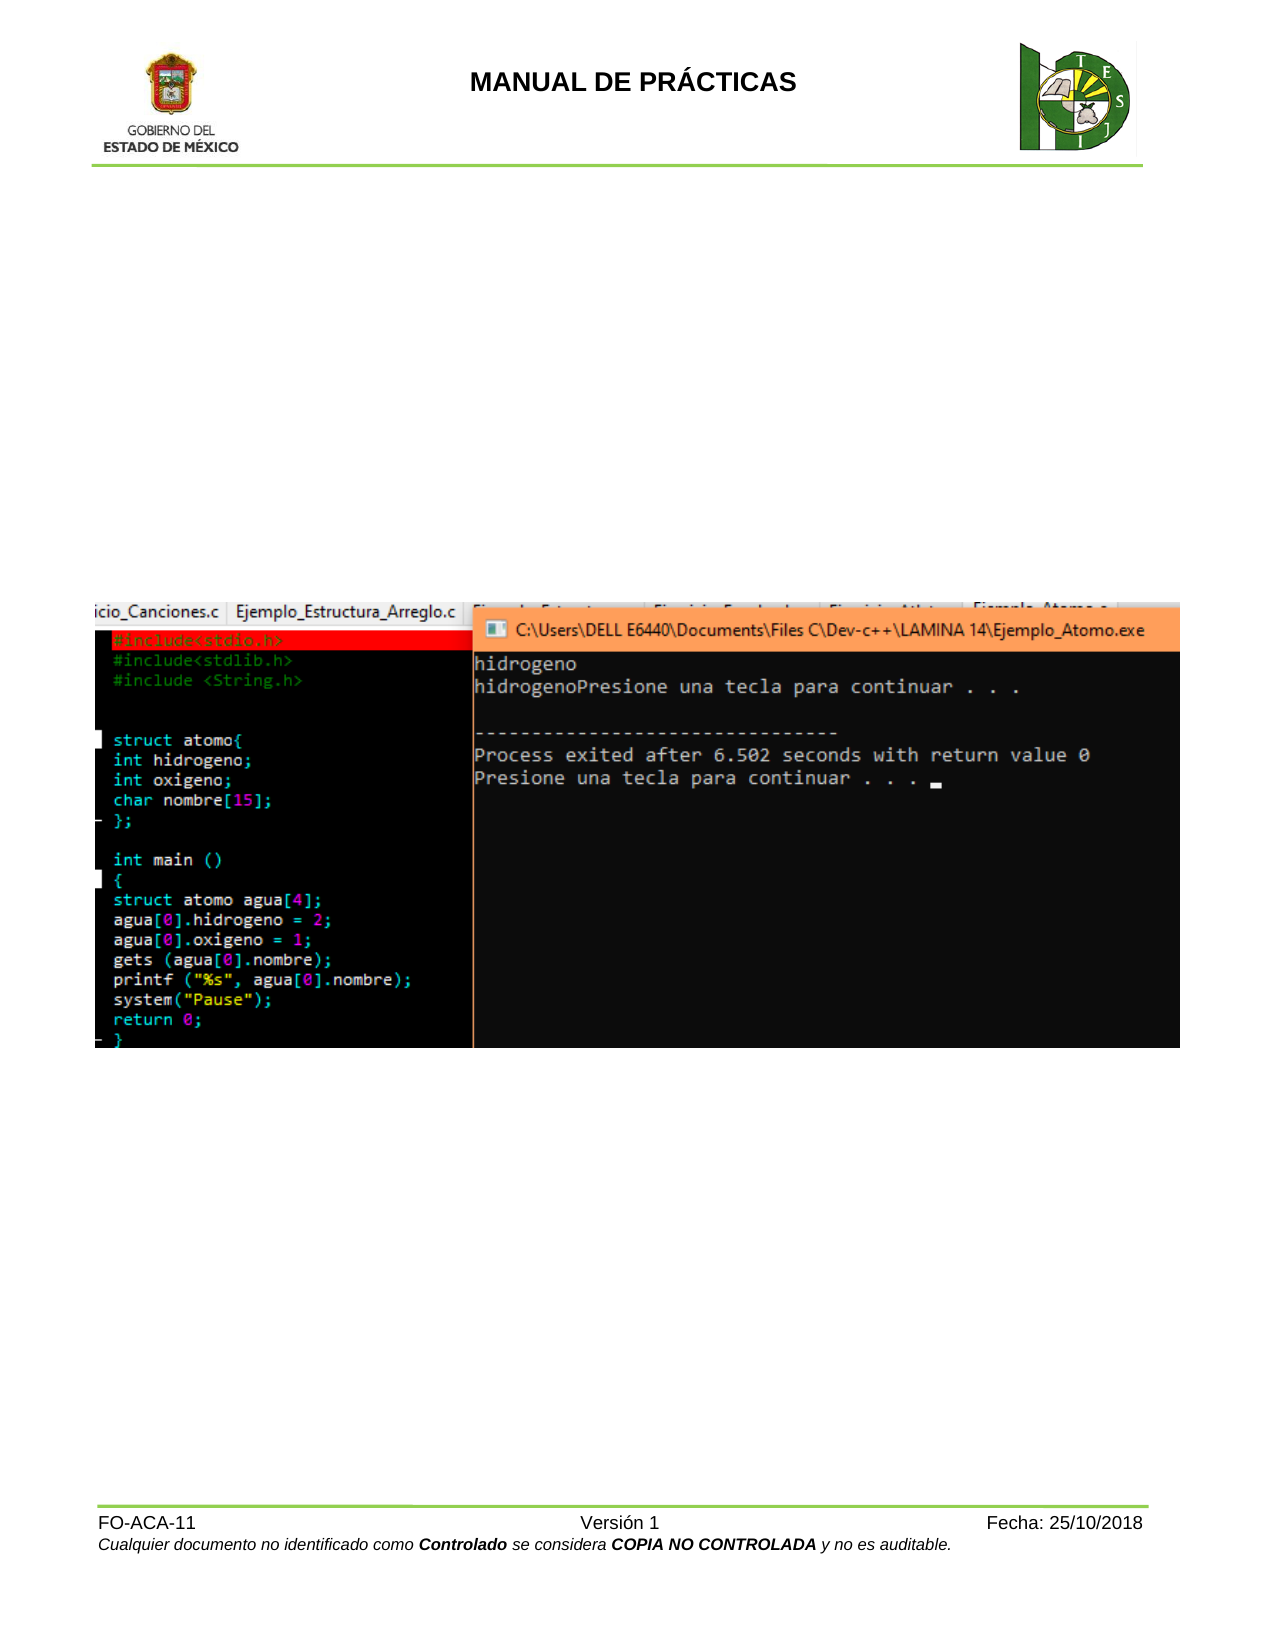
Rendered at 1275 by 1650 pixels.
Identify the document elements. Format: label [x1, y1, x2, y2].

picture [95, 602, 1180, 1048]
picture [1018, 41, 1137, 157]
picture [95, 42, 241, 161]
